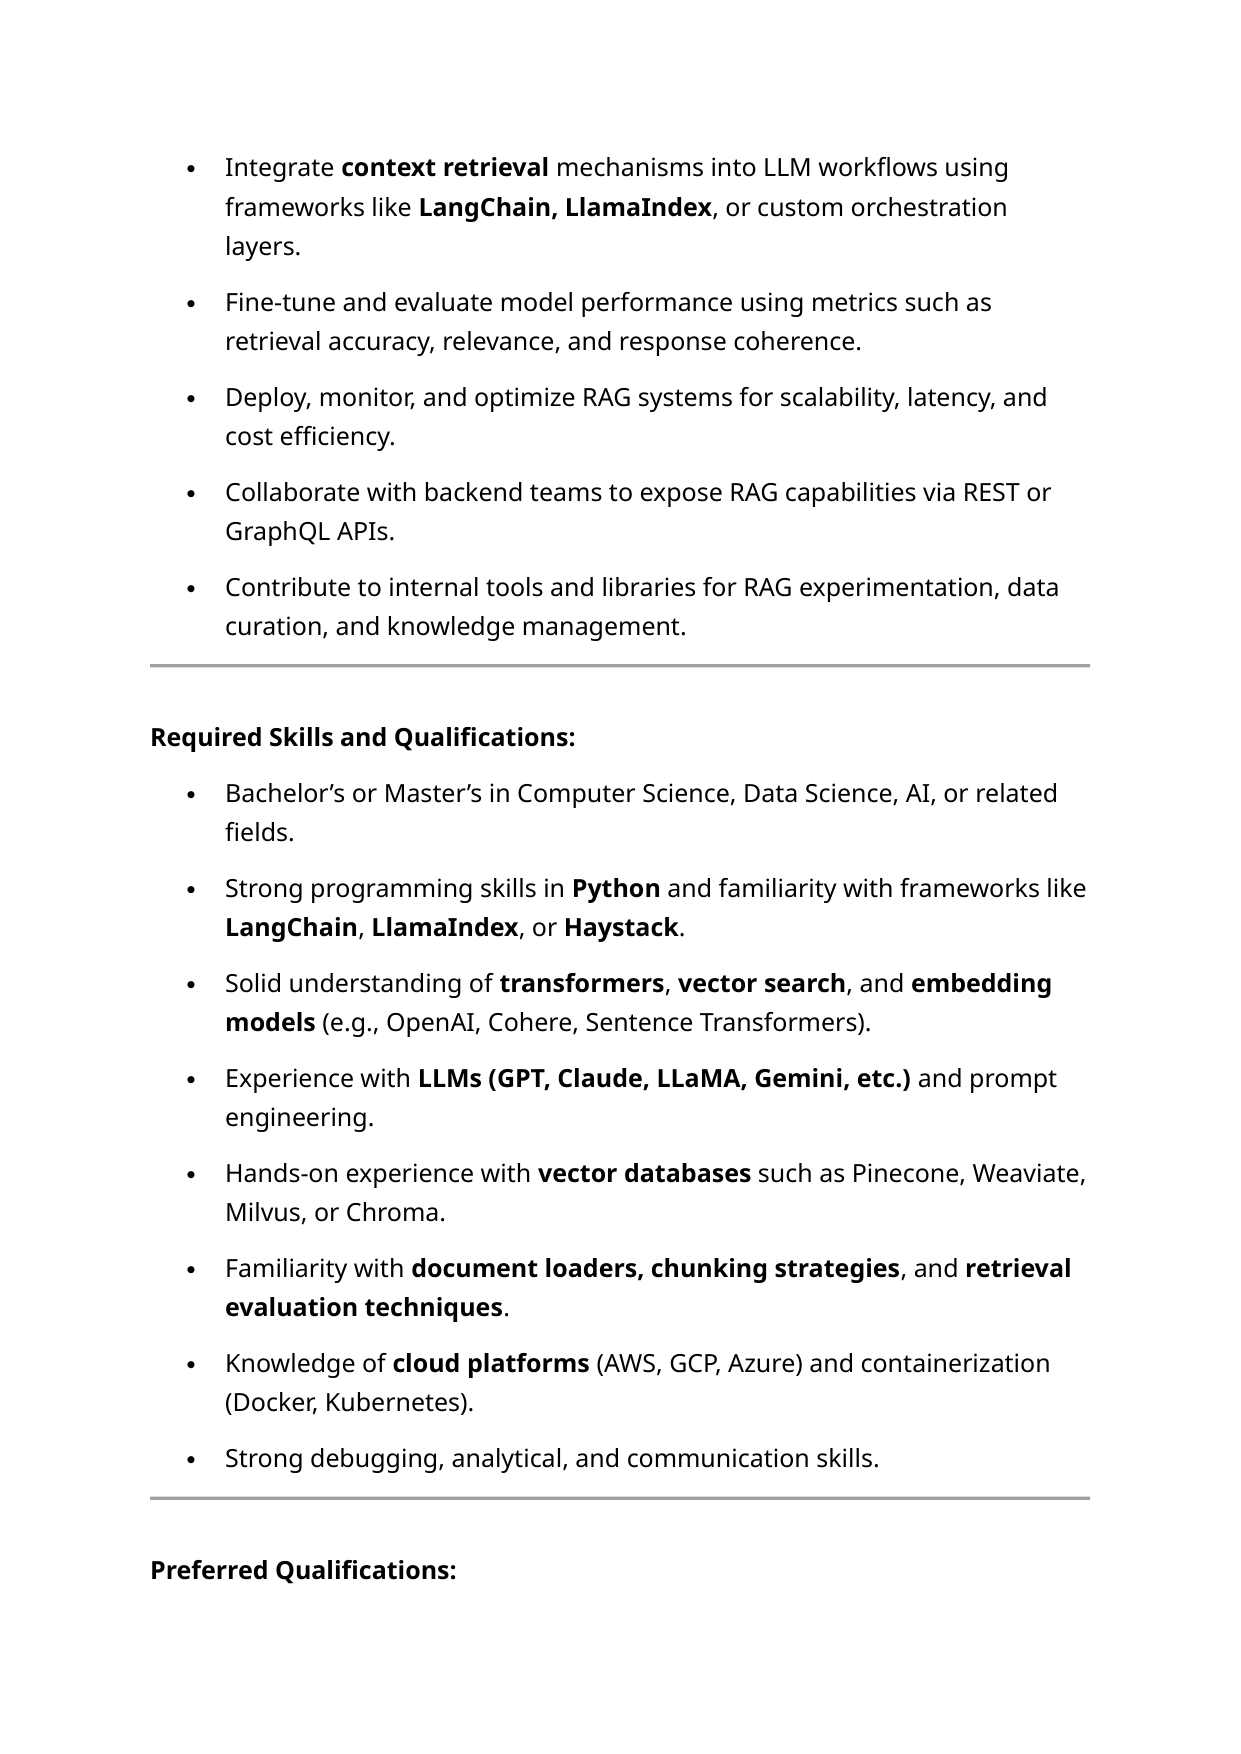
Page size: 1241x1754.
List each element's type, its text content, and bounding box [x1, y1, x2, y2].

list Hands-on experience with vector databases such as Pinecone, Weaviate, Milvus, or Chroma. [187, 1156, 1090, 1229]
list Integrate context retrieval mechanisms into LLM workflows using frameworks like LangChain, LlamaIndex, or custom orchestration layers. [187, 150, 1090, 262]
list Fine-tune and evaluate model performance using metrics such as retrieval accuracy, relevance, and response coherence. [187, 284, 1090, 357]
text Preferred Qualifications: [150, 1552, 1090, 1587]
text Required Skills and Qualifications: [150, 720, 1090, 754]
list Familiarity with document loaders, chunking strategies, and retrieval evaluation techniques. [187, 1251, 1090, 1324]
list Collaborate with backend teams to expose RAG capabilities via REST or GraphQL APIs. [187, 474, 1090, 547]
list Strong debugging, analytical, and communication skills. [187, 1441, 1090, 1475]
list Solid understanding of transformers, vector search, and embedding models (e.g., OpenAI, Cohere, Sentence Transformers). [187, 966, 1090, 1039]
list Contribute to internal tools and libraries for RAG experimentation, data curation, and knowledge management. [187, 569, 1090, 642]
list Strong programming skills in Python and familiarity with frameworks like LangChain, LlamaIndex, or Haystack. [187, 871, 1090, 944]
list Bachelor’s or Master’s in Computer Science, Data Science, AI, or related fields. [187, 776, 1090, 849]
list Knowledge of cloud platforms (AWS, GCP, Azure) and containerization (Docker, Kubernetes). [187, 1346, 1090, 1419]
list Experience with LLMs (GPT, Claude, LLaMA, Gemini, etc.) and prompt engineering. [187, 1061, 1090, 1134]
list Deploy, monitor, and optimize RAG systems for scalability, latency, and cost efficiency. [187, 379, 1090, 452]
